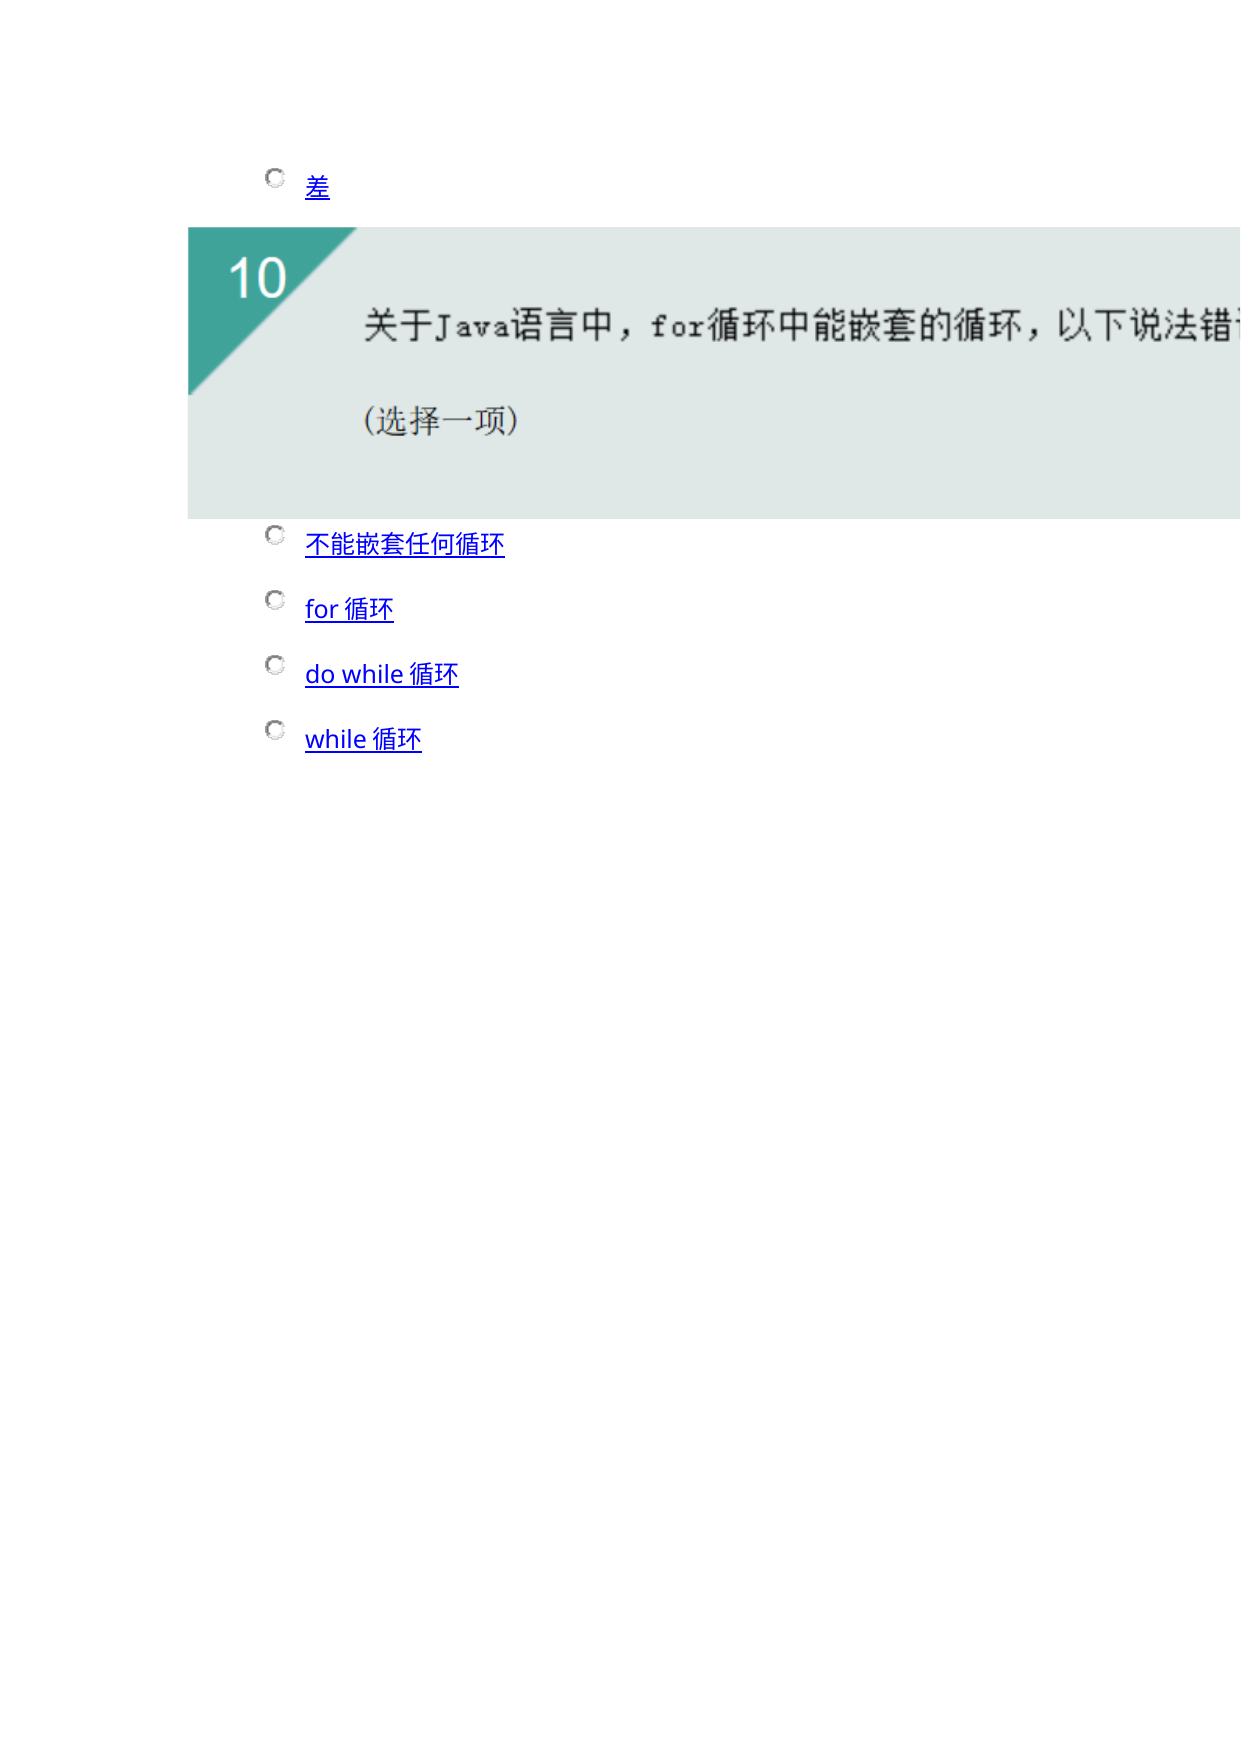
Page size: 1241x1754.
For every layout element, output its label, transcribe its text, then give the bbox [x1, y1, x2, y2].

text while循环 [262, 714, 1053, 779]
text for循环 [262, 584, 1053, 649]
text do while循环 [262, 649, 1053, 714]
picture [187, 227, 1241, 519]
text 不能嵌套任何循环 [262, 519, 1053, 584]
text 差 [262, 162, 1053, 227]
